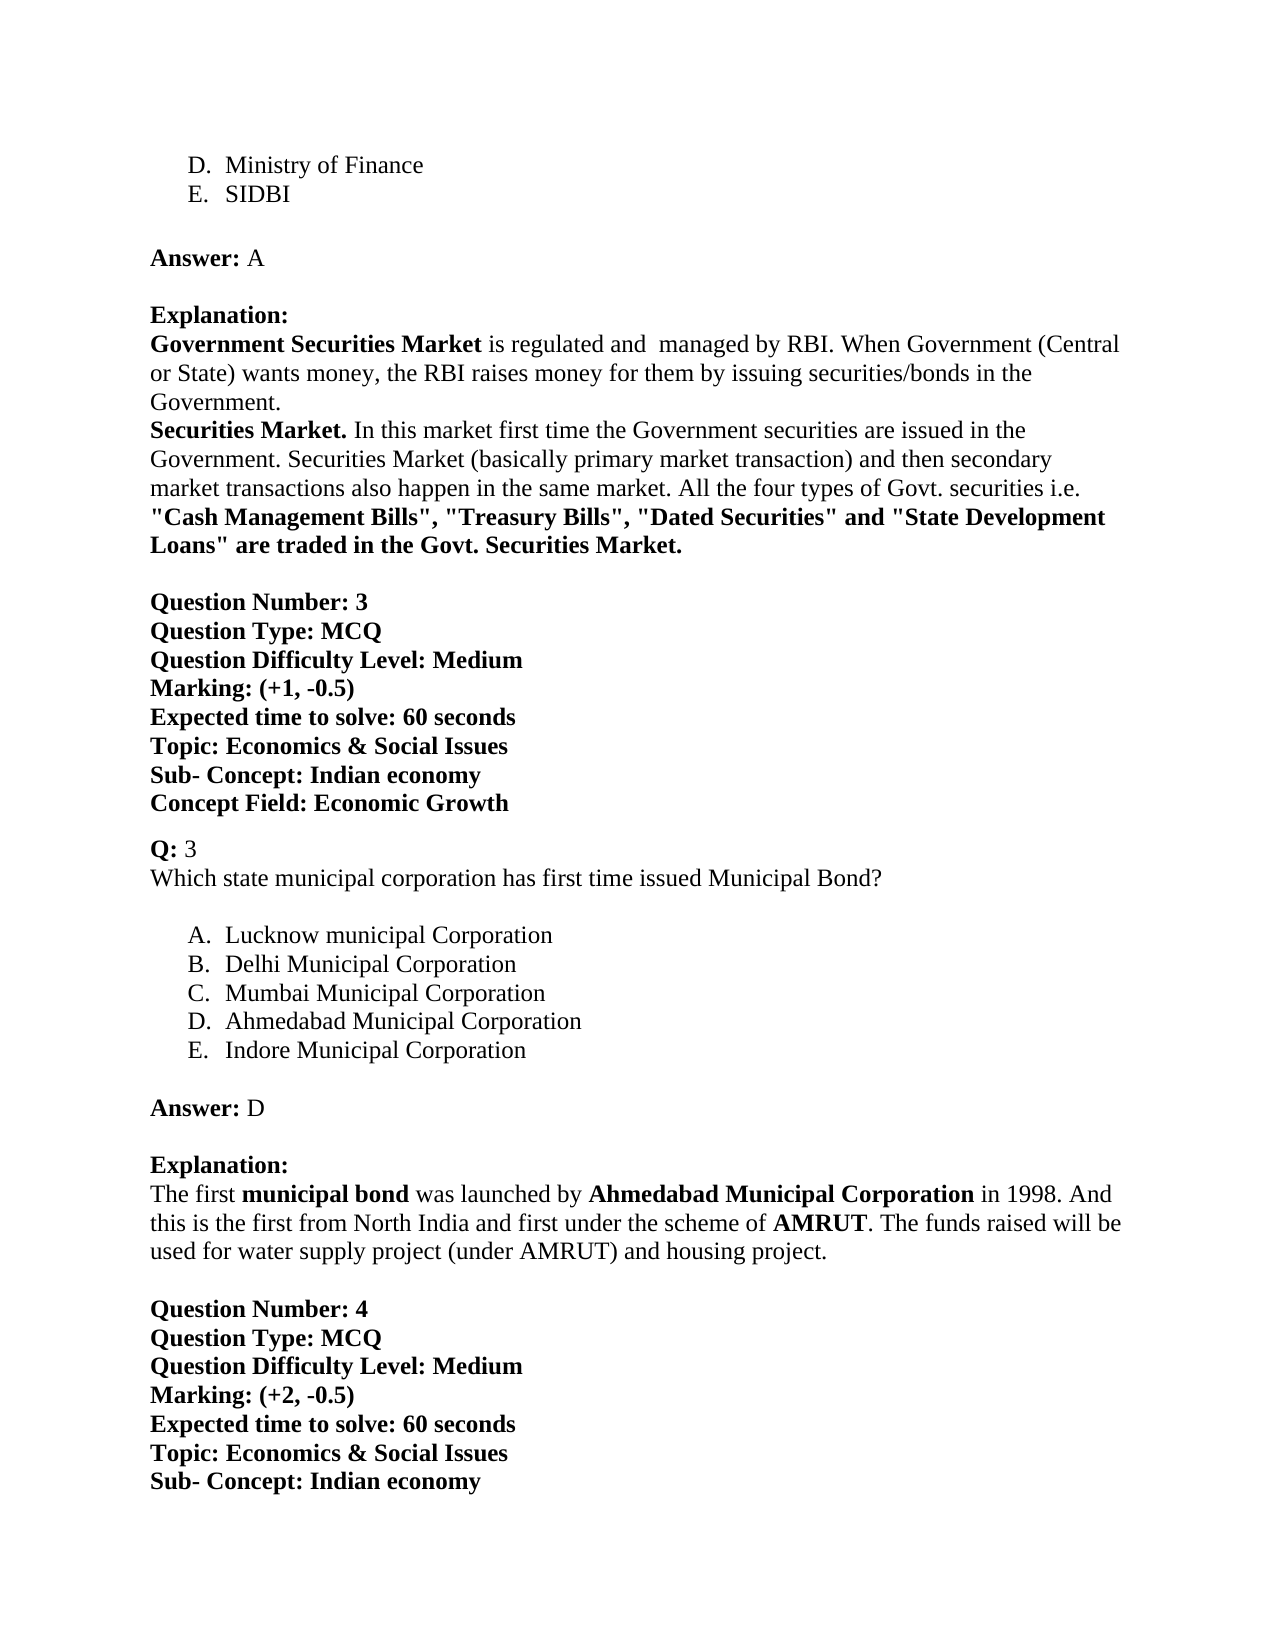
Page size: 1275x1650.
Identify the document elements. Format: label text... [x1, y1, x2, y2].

list Delhi Municipal Corporation [187, 949, 1125, 978]
text Sub- Concept: Indian economy [150, 760, 1125, 788]
text Expected time to solve: 60 seconds [150, 702, 1125, 731]
text Sub- Concept: Indian economy [150, 1466, 1125, 1495]
list Ahmedabad Municipal Corporation [187, 1006, 1125, 1035]
text Concept Field: Economic Growth [150, 788, 1125, 817]
text Which state municipal corporation has first time issued Municipal Bond? [150, 863, 1125, 891]
text Answer: D [150, 1093, 1125, 1121]
text Expected time to solve: 60 seconds [150, 1409, 1125, 1438]
text Marking: (+1, -0.5) [150, 673, 1125, 702]
list SIDBI [187, 179, 1125, 207]
list Ministry of Finance [187, 150, 1125, 179]
text Q: 3 [150, 834, 1125, 863]
text Question Type: MCQ [150, 616, 1125, 645]
text Answer: A [150, 243, 1125, 272]
list Mumbai Municipal Corporation [187, 978, 1125, 1006]
text Question Type: MCQ [150, 1323, 1125, 1351]
text Topic: Economics & Social Issues [150, 1438, 1125, 1466]
text Question Number: 3 [150, 587, 1125, 616]
list Indore Municipal Corporation [187, 1035, 1125, 1064]
text Securities Market. In this market first time the Government securities are issued in the Government. Securities Market (basically primary market transaction) and then secondary market transactions also happen in the same market. All the four types of Govt. securities i.e. "Cash Management Bills", "Treasury Bills", "Dated Securities" and "State Development Loans" are traded in the Govt. Securities Market. [150, 415, 1125, 559]
text The first municipal bond was launched by Ahmedabad Municipal Corporation in 1998. And this is the first from North India and first under the scheme of AMRUT. The funds raised will be used for water supply project (under AMRUT) and housing project. [150, 1179, 1125, 1265]
text Explanation: [150, 300, 1125, 329]
text Government Securities Market is regulated and managed by RBI. When Government (Central or State) wants money, the RBI raises money for them by issuing securities/bonds in the Government. [150, 329, 1125, 415]
text Marking: (+2, -0.5) [150, 1380, 1125, 1409]
text Question Number: 4 [150, 1294, 1125, 1323]
text Explanation: [150, 1150, 1125, 1179]
text Question Difficulty Level: Medium [150, 1351, 1125, 1380]
text Topic: Economics & Social Issues [150, 731, 1125, 760]
list Lucknow municipal Corporation [187, 920, 1125, 949]
text Question Difficulty Level: Medium [150, 645, 1125, 673]
